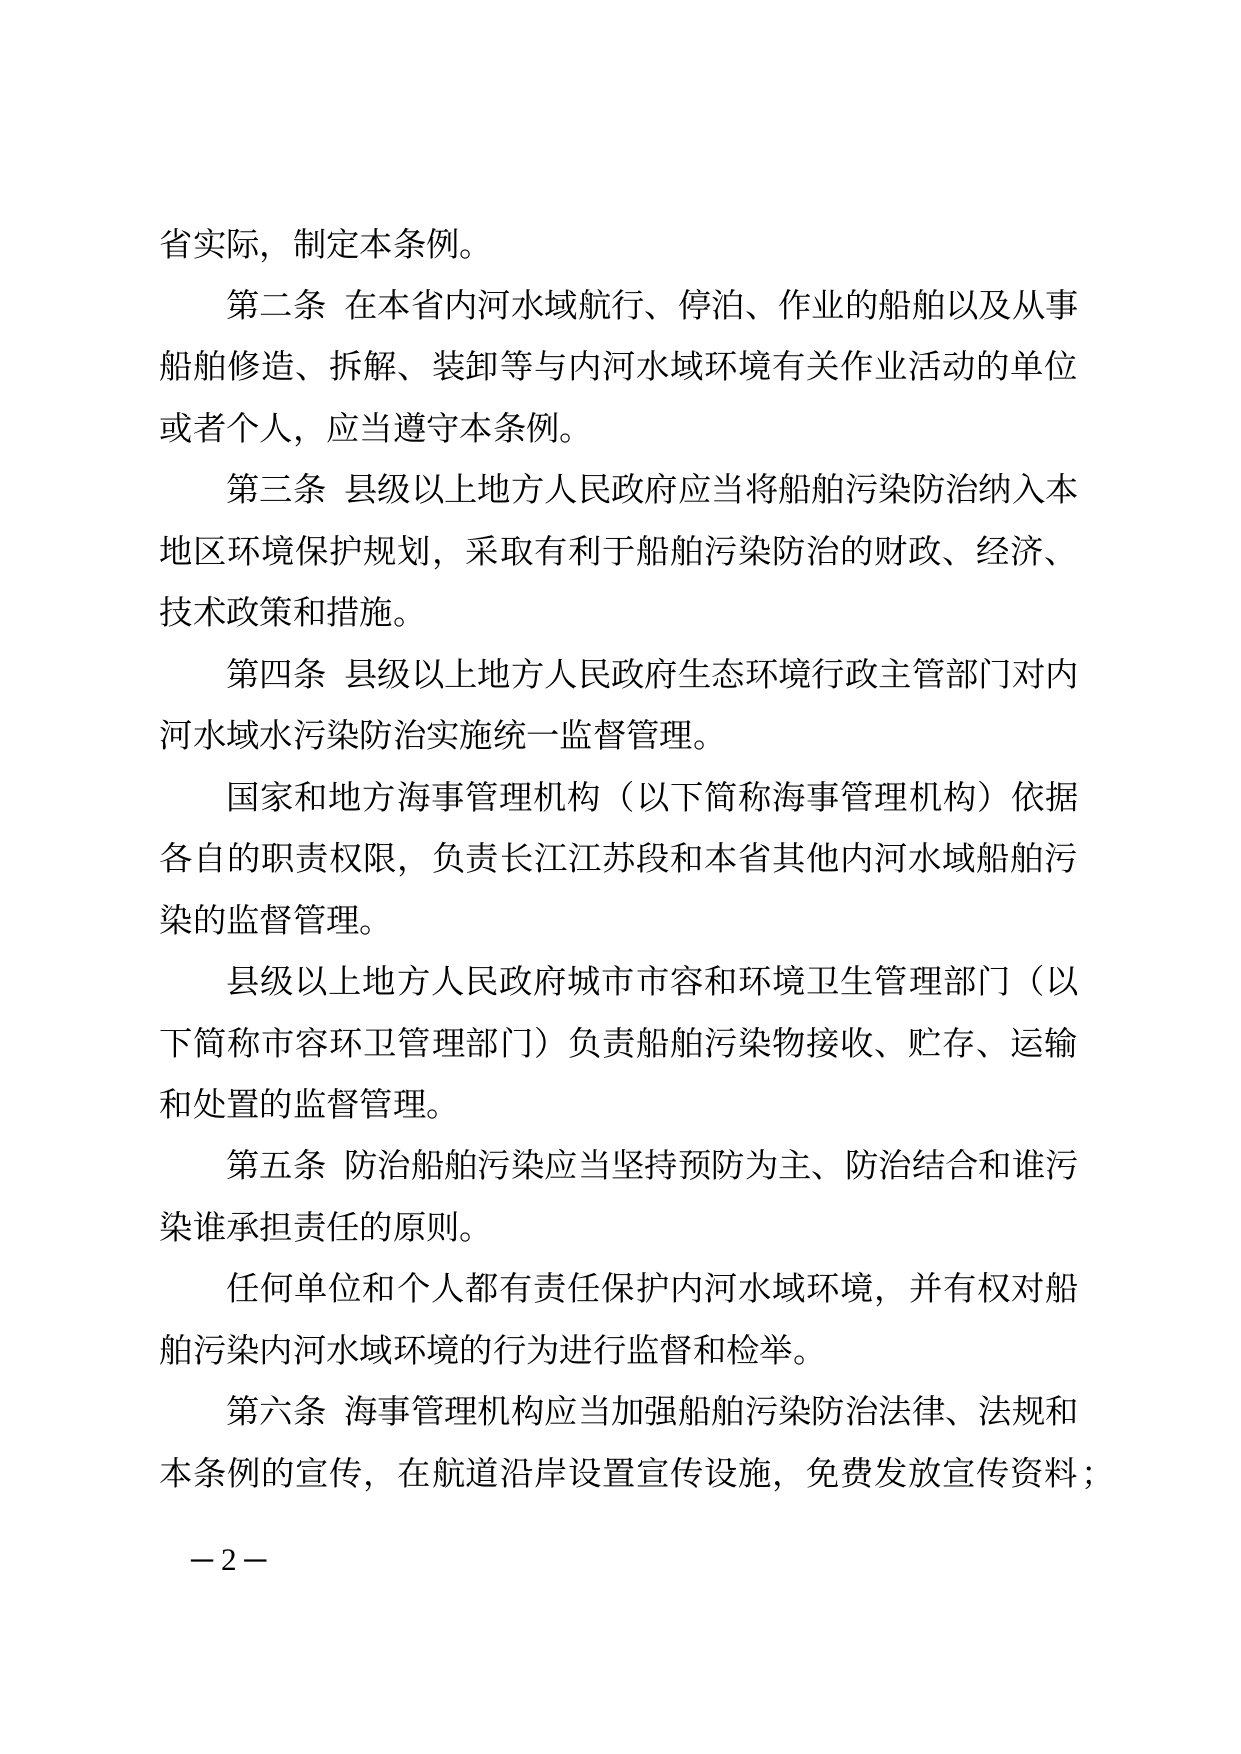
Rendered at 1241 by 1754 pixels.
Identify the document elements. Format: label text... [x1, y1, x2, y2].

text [159, 1374, 1081, 1497]
text 国家和地方海事管理机构（以下简称海事管理机构）依据各自的职责权限，负责长江江苏段和本省其他内河水域船舶污染的监督管理。 [159, 760, 1081, 944]
text 第四条 县级以上地方人民政府生态环境行政主管部门对内河水域水污染防治实施统一监督管理。 [159, 637, 1081, 760]
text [159, 207, 1081, 268]
text 第五条 防治船舶污染应当坚持预防为主、防治结合和谁污染谁承担责任的原则。 [159, 1129, 1081, 1252]
text 第二条 在本省内河水域航行、停泊、作业的船舶以及从事船舶修造、拆解、装卸等与内河水域环境有关作业活动的单位或者个人，应当遵守本条例。 [159, 268, 1081, 453]
text 任何单位和个人都有责任保护内河水域环境，并有权对船舶污染内河水域环境的行为进行监督和检举。 [159, 1252, 1081, 1374]
text 县级以上地方人民政府城市市容和环境卫生管理部门（以下简称市容环卫管理部门）负责船舶污染物接收、贮存、运输和处置的监督管理。 [159, 944, 1081, 1129]
text 第三条 县级以上地方人民政府应当将船舶污染防治纳入本地区环境保护规划，采取有利于船舶污染防治的财政、经济、技术政策和措施。 [159, 453, 1081, 637]
